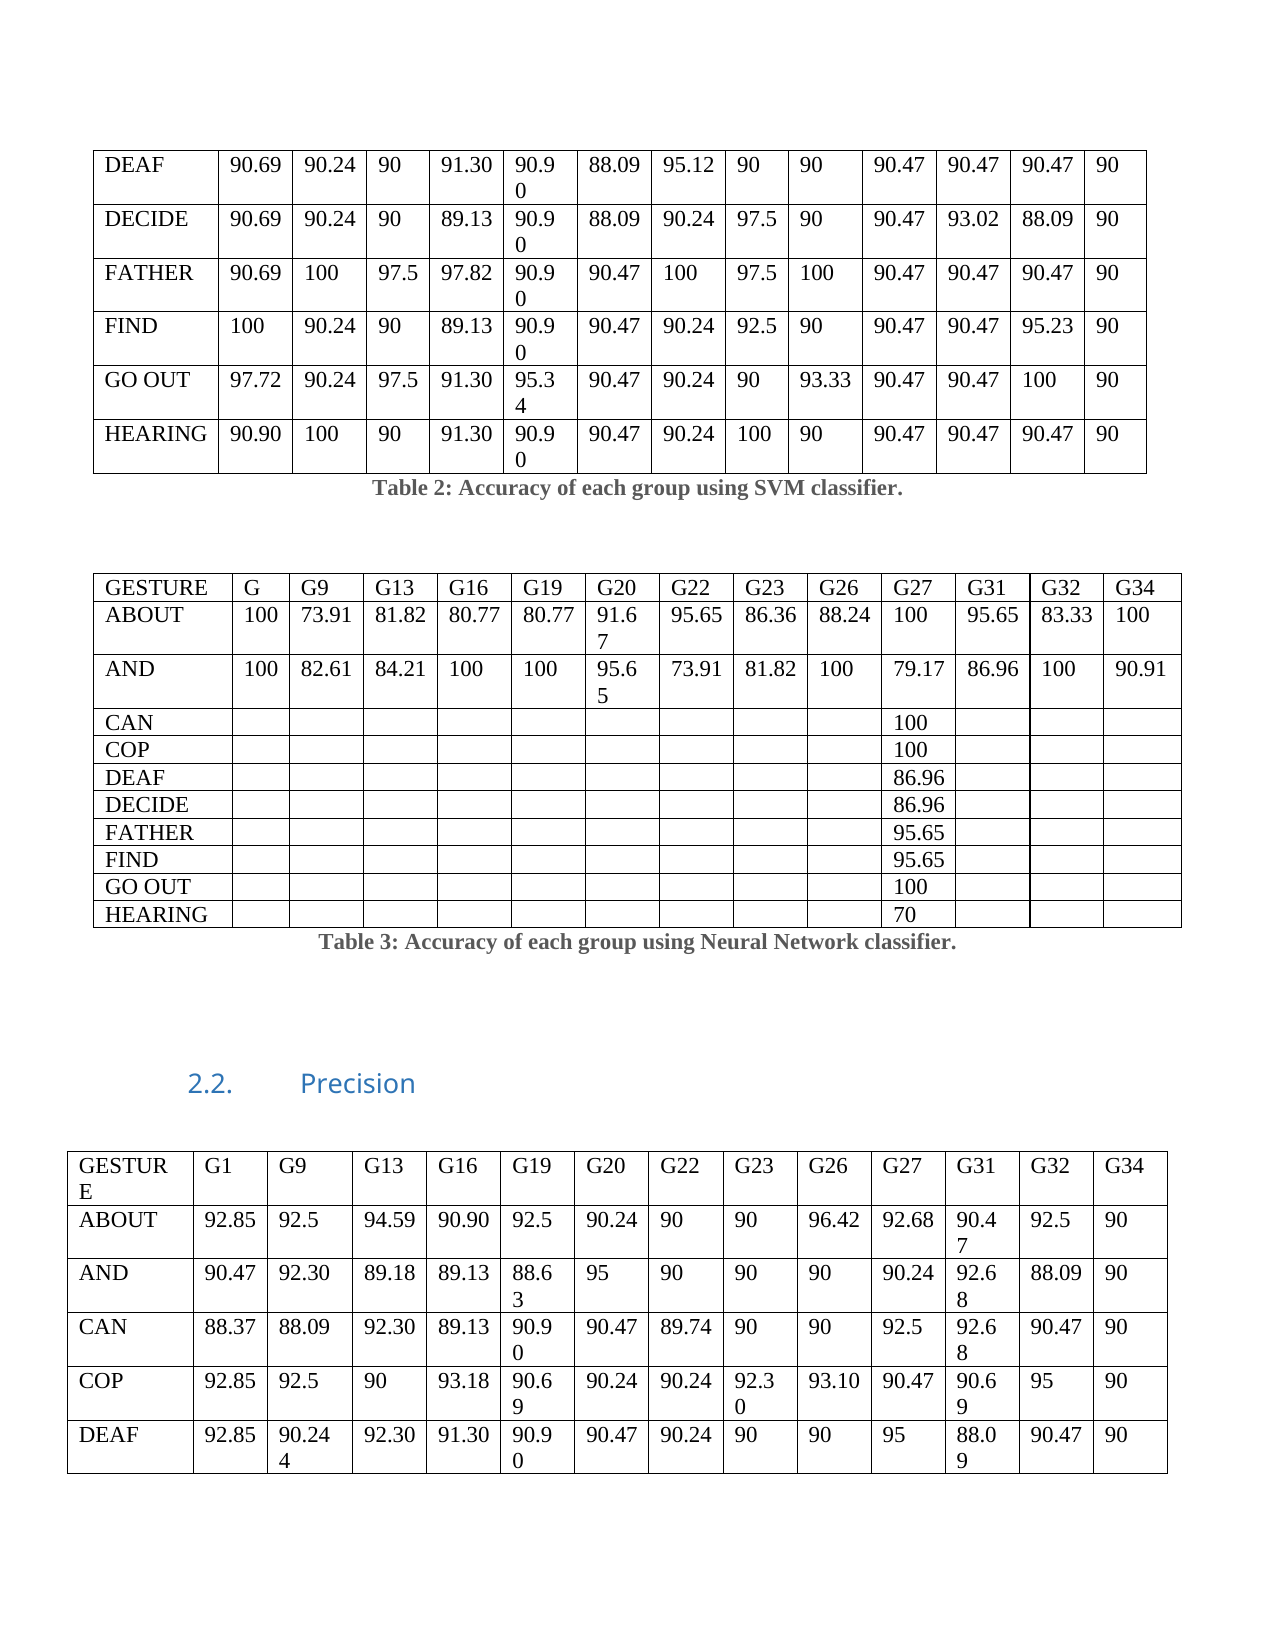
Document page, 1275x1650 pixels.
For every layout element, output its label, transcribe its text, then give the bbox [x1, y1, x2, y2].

table_cell ABOUT [68, 1206, 193, 1258]
table_cell 88.09 [268, 1313, 352, 1366]
table_cell 80.77 [512, 602, 585, 654]
table_cell [586, 791, 659, 818]
table_cell AND [94, 655, 232, 708]
table_cell 90 [1085, 420, 1146, 472]
table_cell 97.5 [367, 366, 429, 419]
table_cell 100 [1011, 366, 1084, 419]
table_cell FATHER [94, 259, 218, 311]
table_cell 90.47 [863, 312, 936, 365]
table_cell 94.59 [353, 1206, 426, 1258]
table_cell 90.90 [504, 312, 577, 365]
table_cell 95 [575, 1259, 648, 1312]
table_cell 90.24 [652, 312, 725, 365]
table_cell 90 [789, 205, 862, 257]
table_cell 90.47 [937, 312, 1010, 365]
table_cell COP [68, 1367, 193, 1419]
table_cell [1031, 764, 1103, 790]
table_cell 90.69 [501, 1367, 574, 1419]
table_cell [438, 791, 511, 818]
table_cell 91.30 [430, 366, 503, 419]
table_cell 92.68 [946, 1313, 1019, 1366]
table_header G20 [586, 574, 659, 601]
table_cell 100 [233, 655, 289, 708]
table_cell 90.47 [937, 420, 1010, 472]
table_cell [586, 846, 659, 872]
table_cell 97.5 [726, 205, 788, 257]
table_cell 90 [789, 312, 862, 365]
table_cell 95.34 [504, 366, 577, 419]
table_cell [956, 709, 1029, 735]
table_cell 90.69 [219, 259, 292, 311]
table_cell [660, 791, 733, 818]
table_cell 88.09 [578, 151, 651, 204]
table_cell [1104, 764, 1181, 790]
table_cell [808, 901, 881, 927]
table_header G23 [724, 1152, 797, 1204]
table_header G32 [1020, 1152, 1093, 1204]
table_cell 90.47 [937, 151, 1010, 204]
table_cell 89.13 [427, 1259, 500, 1312]
table_cell 100 [293, 420, 366, 472]
table_header G34 [1094, 1152, 1167, 1204]
table_header G22 [660, 574, 733, 601]
table_cell 86.36 [734, 602, 807, 654]
table_cell 89.18 [353, 1259, 426, 1312]
table_cell [1031, 736, 1103, 763]
table_cell FIND [94, 846, 232, 872]
table_cell [438, 736, 511, 763]
table_cell FATHER [94, 819, 232, 845]
table_cell 88.24 [808, 602, 881, 654]
table_cell 88.37 [194, 1313, 267, 1366]
table_cell 90 [649, 1259, 723, 1312]
text Table 2: Accuracy of each group using SVM classifier. [150, 474, 1125, 500]
table_cell [660, 874, 733, 900]
table_cell DEAF [94, 151, 218, 204]
table_cell 79.17 [882, 655, 955, 708]
table_cell 90 [1085, 366, 1146, 419]
table_cell [734, 901, 807, 927]
table_cell [512, 791, 585, 818]
table_cell 91.30 [430, 420, 503, 472]
table_cell 95.65 [956, 602, 1029, 654]
table_cell 90.90 [427, 1206, 500, 1258]
table_cell 90.90 [501, 1421, 574, 1473]
table_cell 90.24 [293, 366, 366, 419]
table_cell [512, 901, 585, 927]
table_header G26 [808, 574, 881, 601]
table_cell 88.63 [501, 1259, 574, 1312]
table_header G26 [798, 1152, 871, 1204]
table_cell 90 [367, 205, 429, 257]
table_cell DECIDE [94, 205, 218, 257]
table_cell 97.5 [726, 259, 788, 311]
table_cell [734, 764, 807, 790]
table_cell [290, 709, 363, 735]
table_cell 86.96 [956, 655, 1029, 708]
table_cell [956, 819, 1029, 845]
table_cell 95.65 [882, 819, 955, 845]
table_cell 90.24 [649, 1421, 723, 1473]
table_cell 100 [882, 874, 955, 900]
table_cell 90 [726, 151, 788, 204]
subtitle Precision [187, 1064, 1125, 1101]
table_cell [586, 736, 659, 763]
table_cell 90.47 [937, 259, 1010, 311]
table_cell 92.85 [194, 1367, 267, 1419]
table_cell 93.02 [937, 205, 1010, 257]
table_cell 88.09 [578, 205, 651, 257]
table_cell [808, 791, 881, 818]
table_cell 90.47 [863, 151, 936, 204]
table_cell 90.244 [268, 1421, 352, 1473]
table_cell [438, 709, 511, 735]
table_cell [233, 764, 289, 790]
table_cell 88.09 [1020, 1259, 1093, 1312]
table_cell 100 [438, 655, 511, 708]
table_cell 82.61 [290, 655, 363, 708]
table_cell ABOUT [94, 602, 232, 654]
table_header G19 [512, 574, 585, 601]
table_cell 92.85 [194, 1421, 267, 1473]
table_header G20 [575, 1152, 648, 1204]
table_cell [290, 791, 363, 818]
table_cell 90.47 [1020, 1421, 1093, 1473]
table_cell 90 [789, 420, 862, 472]
table_cell 90.91 [1104, 655, 1181, 708]
table_cell [364, 901, 437, 927]
table_cell 90 [1094, 1367, 1167, 1419]
table_cell 92.5 [1020, 1206, 1093, 1258]
table_cell 84.21 [364, 655, 437, 708]
table_cell DEAF [94, 764, 232, 790]
table_cell 90.90 [504, 151, 577, 204]
table_cell [233, 819, 289, 845]
table_cell 100 [808, 655, 881, 708]
table_cell 90.69 [946, 1367, 1019, 1419]
table_cell [586, 819, 659, 845]
table_cell [956, 901, 1029, 927]
table_cell 90.24 [652, 366, 725, 419]
table_header G23 [734, 574, 807, 601]
table_cell [233, 791, 289, 818]
table_cell 100 [293, 259, 366, 311]
table_cell [1104, 709, 1181, 735]
table_cell 90 [1094, 1206, 1167, 1258]
table_cell 90 [1085, 312, 1146, 365]
table_cell [808, 874, 881, 900]
table_cell 90.47 [1011, 259, 1084, 311]
table_cell 89.13 [427, 1313, 500, 1366]
table_cell 90.47 [578, 312, 651, 365]
table_cell [808, 819, 881, 845]
table_cell 90.24 [293, 312, 366, 365]
table_cell [1104, 791, 1181, 818]
table_cell [808, 846, 881, 872]
table_cell [956, 736, 1029, 763]
table_cell [956, 764, 1029, 790]
table_cell [586, 709, 659, 735]
table_cell 90 [1085, 151, 1146, 204]
table_header G16 [438, 574, 511, 601]
table_cell 90.24 [575, 1367, 648, 1419]
table_cell [586, 901, 659, 927]
table_cell [1104, 874, 1181, 900]
table_cell 100 [789, 259, 862, 311]
table_header G13 [364, 574, 437, 601]
table_cell [1031, 874, 1103, 900]
table_cell GO OUT [94, 366, 218, 419]
table_cell 90.90 [504, 420, 577, 472]
table_cell 90.90 [219, 420, 292, 472]
table_cell [660, 901, 733, 927]
table_cell [290, 846, 363, 872]
table_header G31 [946, 1152, 1019, 1204]
table_cell 100 [233, 602, 289, 654]
table_cell [586, 764, 659, 790]
table_cell 92.30 [268, 1259, 352, 1312]
table_cell 90.47 [194, 1259, 267, 1312]
table_cell GO OUT [94, 874, 232, 900]
table_cell [364, 874, 437, 900]
table_cell [233, 736, 289, 763]
table_cell 95.23 [1011, 312, 1084, 365]
table_cell 92.30 [353, 1313, 426, 1366]
table_cell 95.65 [586, 655, 659, 708]
table_header G16 [427, 1152, 500, 1204]
table_cell 90 [724, 1313, 797, 1366]
table_cell 100 [512, 655, 585, 708]
table_cell 90 [649, 1206, 723, 1258]
table_cell 97.5 [367, 259, 429, 311]
table_cell 90 [1085, 205, 1146, 257]
table_cell [438, 846, 511, 872]
table_cell 90.24 [293, 205, 366, 257]
table_cell 90 [798, 1313, 871, 1366]
table_cell [660, 819, 733, 845]
table_cell [364, 819, 437, 845]
table_cell 92.30 [353, 1421, 426, 1473]
table_cell 90 [798, 1259, 871, 1312]
table_cell [956, 791, 1029, 818]
table_header G27 [872, 1152, 945, 1204]
table_cell 92.5 [726, 312, 788, 365]
table_cell [290, 819, 363, 845]
table_cell [290, 764, 363, 790]
table_cell [1104, 846, 1181, 872]
table_cell 90 [724, 1421, 797, 1473]
table_cell 95.65 [660, 602, 733, 654]
table_cell [660, 709, 733, 735]
table_cell 93.33 [789, 366, 862, 419]
table_cell 100 [882, 602, 955, 654]
table_cell [438, 901, 511, 927]
table_cell 73.91 [290, 602, 363, 654]
table_cell 88.09 [946, 1421, 1019, 1473]
table_cell 100 [1031, 655, 1103, 708]
table_cell 90 [367, 420, 429, 472]
table_header GESTURE [94, 574, 232, 601]
table_cell 95 [872, 1421, 945, 1473]
table_cell [734, 874, 807, 900]
table_cell 90.47 [863, 420, 936, 472]
table_cell 91.30 [427, 1421, 500, 1473]
table_cell 90.47 [575, 1421, 648, 1473]
table_cell 90.47 [872, 1367, 945, 1419]
table_cell 92.5 [501, 1206, 574, 1258]
table_cell [734, 791, 807, 818]
table_cell 90 [367, 151, 429, 204]
table_cell [290, 874, 363, 900]
table_cell [660, 764, 733, 790]
table_cell 90 [353, 1367, 426, 1419]
table_cell 100 [219, 312, 292, 365]
table_cell [586, 874, 659, 900]
table_cell 100 [882, 736, 955, 763]
table_cell 90.24 [575, 1206, 648, 1258]
table_header G22 [649, 1152, 723, 1204]
table_cell [1031, 791, 1103, 818]
table_cell [1104, 901, 1181, 927]
table_cell [734, 709, 807, 735]
table_cell 81.82 [364, 602, 437, 654]
table_cell 90 [724, 1206, 797, 1258]
table_cell [512, 819, 585, 845]
table_cell 73.91 [660, 655, 733, 708]
table_cell 90 [789, 151, 862, 204]
table_cell 88.09 [1011, 205, 1084, 257]
table_header G1 [194, 1152, 267, 1204]
table_cell [734, 736, 807, 763]
table_cell [438, 764, 511, 790]
table_cell 90 [367, 312, 429, 365]
table_cell 90.47 [863, 366, 936, 419]
table_cell 90.47 [863, 205, 936, 257]
table_cell 90.24 [872, 1259, 945, 1312]
table_header G34 [1104, 574, 1181, 601]
table_cell [1031, 819, 1103, 845]
table_cell 92.85 [194, 1206, 267, 1258]
table_cell 92.68 [872, 1206, 945, 1258]
table_cell [956, 874, 1029, 900]
table_header G19 [501, 1152, 574, 1204]
table_cell 90.47 [1011, 151, 1084, 204]
table_cell CAN [68, 1313, 193, 1366]
table_cell 90.69 [219, 151, 292, 204]
table_cell 95 [1020, 1367, 1093, 1419]
table_cell [512, 846, 585, 872]
table_cell 93.18 [427, 1367, 500, 1419]
table_cell 86.96 [882, 764, 955, 790]
table_cell [512, 709, 585, 735]
table_cell [364, 764, 437, 790]
table_cell 89.13 [430, 205, 503, 257]
table_cell 90.47 [578, 420, 651, 472]
table_cell [233, 846, 289, 872]
table_cell 90 [724, 1259, 797, 1312]
table_cell [1031, 709, 1103, 735]
table_cell HEARING [94, 901, 232, 927]
table_cell 81.82 [734, 655, 807, 708]
table_cell 95.65 [882, 846, 955, 872]
table_cell 90.90 [501, 1313, 574, 1366]
table_cell [364, 736, 437, 763]
table_cell 92.68 [946, 1259, 1019, 1312]
table_cell COP [94, 736, 232, 763]
table_cell 93.10 [798, 1367, 871, 1419]
table_cell 91.67 [586, 602, 659, 654]
table_cell [364, 709, 437, 735]
table_cell 90.24 [293, 151, 366, 204]
table_cell 92.30 [724, 1367, 797, 1419]
table_cell 90 [1094, 1259, 1167, 1312]
table_cell [1031, 901, 1103, 927]
table_cell 96.42 [798, 1206, 871, 1258]
table_cell 90.47 [1011, 420, 1084, 472]
table_cell DEAF [68, 1421, 193, 1473]
table_cell 90.47 [1020, 1313, 1093, 1366]
table_cell HEARING [94, 420, 218, 472]
table_cell 90.47 [946, 1206, 1019, 1258]
table_cell 90.47 [575, 1313, 648, 1366]
table_cell [290, 736, 363, 763]
table_cell [734, 846, 807, 872]
table_cell 90 [1085, 259, 1146, 311]
table_cell 90.24 [652, 420, 725, 472]
table_cell [364, 846, 437, 872]
table_header GESTURE [68, 1152, 193, 1204]
table_cell 90.69 [219, 205, 292, 257]
table_cell [512, 764, 585, 790]
table_cell 90 [1094, 1421, 1167, 1473]
table_cell 100 [1104, 602, 1181, 654]
table_cell DECIDE [94, 791, 232, 818]
table_cell 92.5 [268, 1367, 352, 1419]
table_header G27 [882, 574, 955, 601]
table_cell [808, 709, 881, 735]
table_cell 90.90 [504, 259, 577, 311]
table_cell 90 [1094, 1313, 1167, 1366]
table_cell 80.77 [438, 602, 511, 654]
table_cell [660, 846, 733, 872]
table_header G32 [1031, 574, 1103, 601]
table_cell [512, 736, 585, 763]
table_header G [233, 574, 289, 601]
table_cell 100 [882, 709, 955, 735]
table_cell [233, 709, 289, 735]
table_cell 97.72 [219, 366, 292, 419]
table_cell 83.33 [1031, 602, 1103, 654]
table_cell [734, 819, 807, 845]
table_cell 90.47 [937, 366, 1010, 419]
table_cell [660, 736, 733, 763]
table_cell [233, 874, 289, 900]
table_cell [1104, 819, 1181, 845]
table_cell [808, 736, 881, 763]
table_cell 90.24 [649, 1367, 723, 1419]
table_cell 97.82 [430, 259, 503, 311]
table_cell 90 [798, 1421, 871, 1473]
table_cell 89.13 [430, 312, 503, 365]
table_cell [290, 901, 363, 927]
table_cell [956, 846, 1029, 872]
table_cell 92.5 [268, 1206, 352, 1258]
table_cell 89.74 [649, 1313, 723, 1366]
table_cell 92.5 [872, 1313, 945, 1366]
table_cell 90.90 [504, 205, 577, 257]
table_cell 100 [652, 259, 725, 311]
table_cell 90.47 [578, 366, 651, 419]
table_cell [512, 874, 585, 900]
table_cell 90.47 [863, 259, 936, 311]
table_cell [233, 901, 289, 927]
table_cell 90.24 [652, 205, 725, 257]
table_header G9 [290, 574, 363, 601]
table_cell 90 [726, 366, 788, 419]
table_cell [1031, 846, 1103, 872]
table_cell [808, 764, 881, 790]
table_cell [438, 819, 511, 845]
table_cell 95.12 [652, 151, 725, 204]
table_cell [364, 791, 437, 818]
table_cell CAN [94, 709, 232, 735]
table_cell [438, 874, 511, 900]
table_header G9 [268, 1152, 352, 1204]
table_cell 86.96 [882, 791, 955, 818]
table_cell FIND [94, 312, 218, 365]
table_cell 91.30 [430, 151, 503, 204]
table_cell 70 [882, 901, 955, 927]
table_cell AND [68, 1259, 193, 1312]
table_cell 100 [726, 420, 788, 472]
table_header G31 [956, 574, 1029, 601]
table_cell 90.47 [578, 259, 651, 311]
table_cell [1104, 736, 1181, 763]
text Table 3: Accuracy of each group using Neural Network classifier. [150, 928, 1125, 954]
table_header G13 [353, 1152, 426, 1204]
